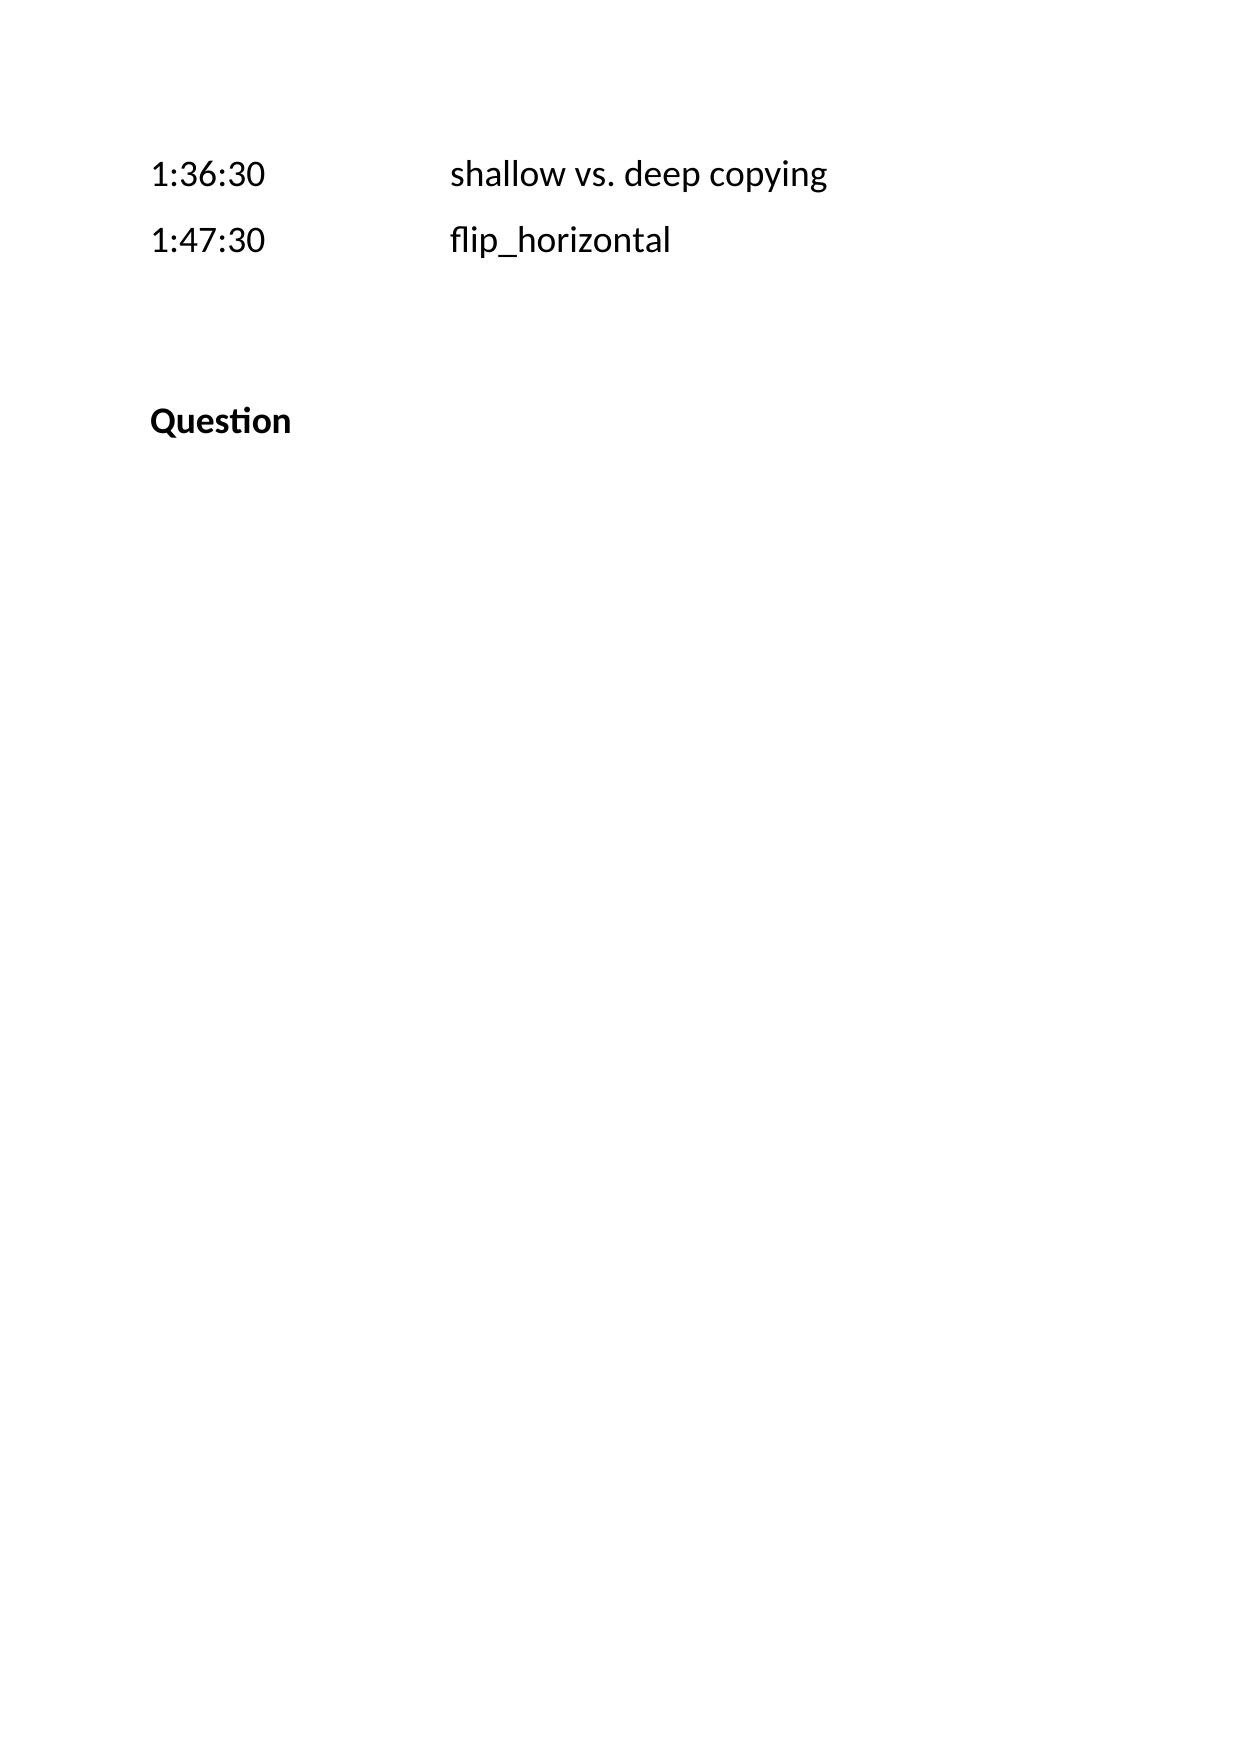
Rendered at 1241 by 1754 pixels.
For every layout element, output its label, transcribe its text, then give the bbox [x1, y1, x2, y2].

text 1:36:30 shallow vs. deep copying [150, 150, 1090, 196]
text Question [150, 397, 1090, 443]
text 1:47:30 flip_horizontal [150, 216, 1090, 262]
